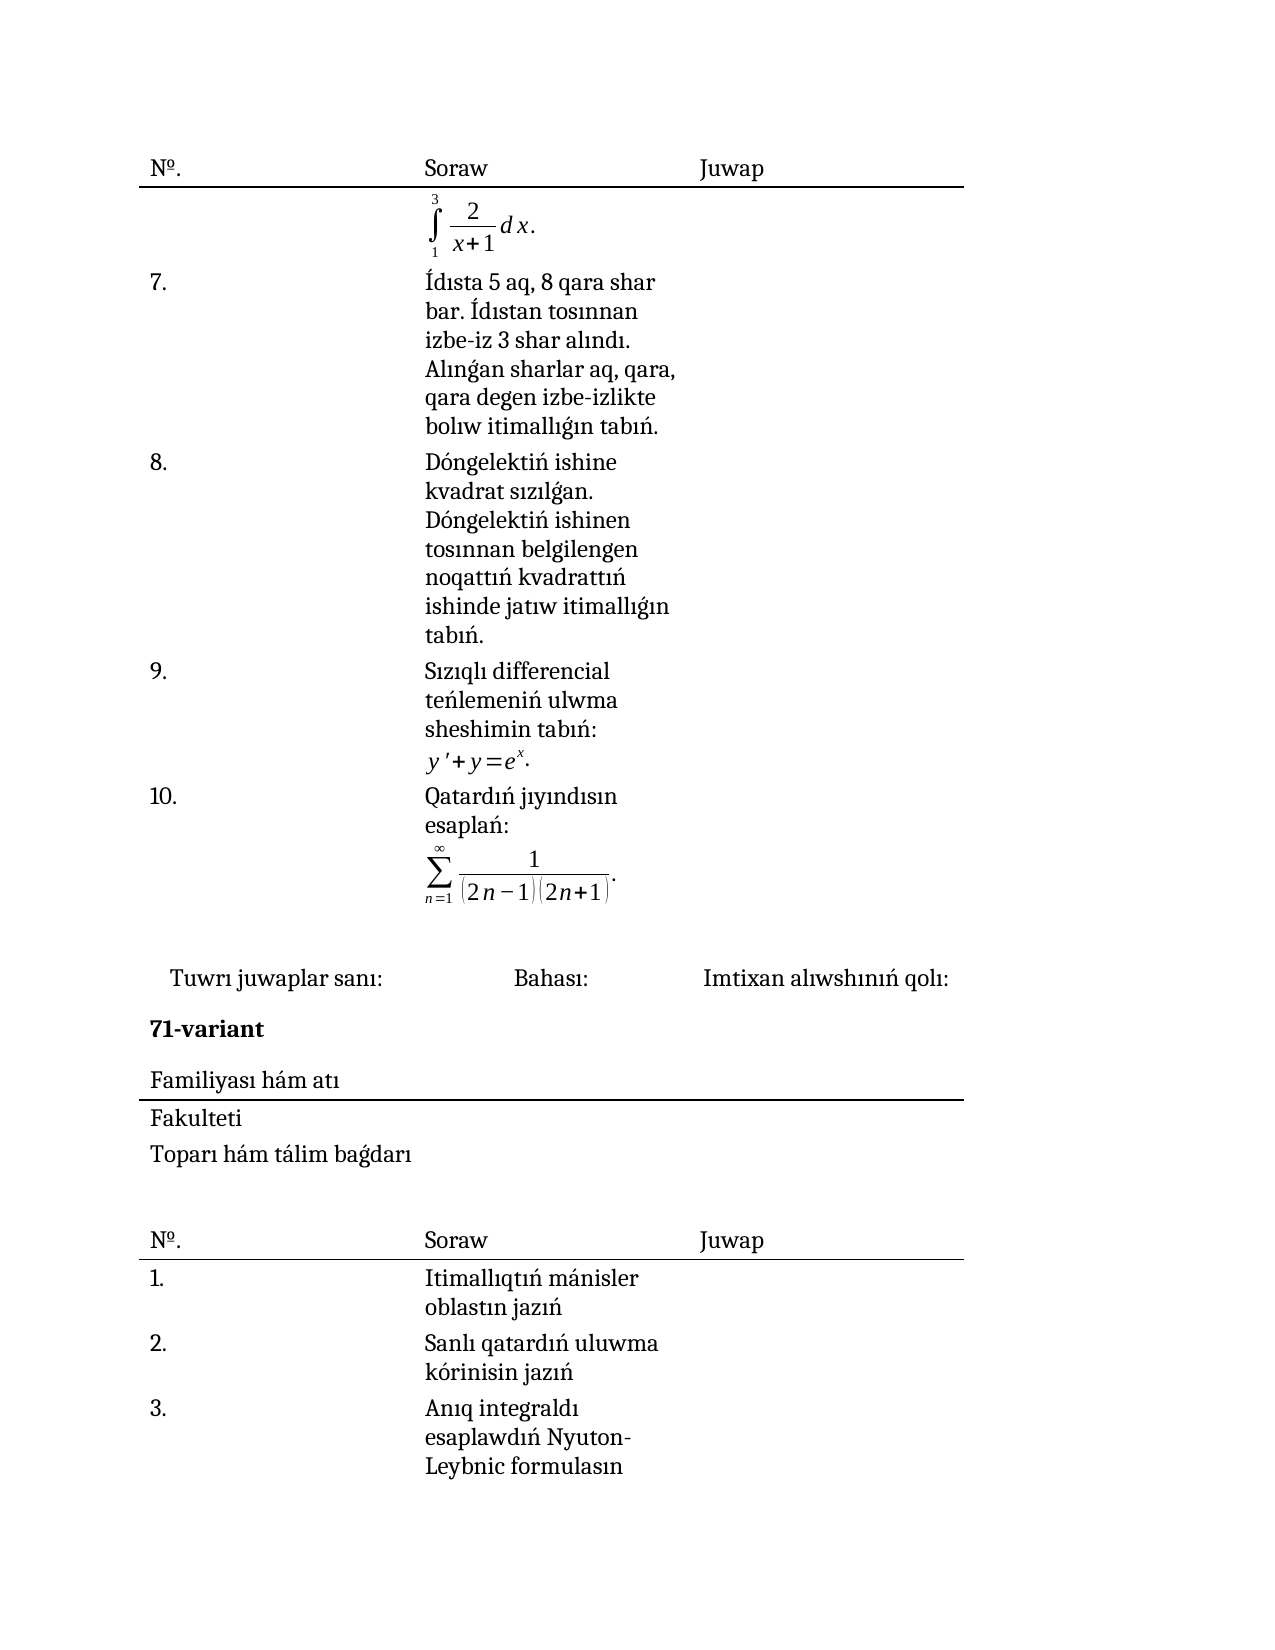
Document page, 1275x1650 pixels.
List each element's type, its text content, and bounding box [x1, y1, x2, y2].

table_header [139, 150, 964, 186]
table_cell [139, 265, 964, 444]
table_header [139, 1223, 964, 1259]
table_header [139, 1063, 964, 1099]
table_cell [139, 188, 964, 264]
text 71-variant [150, 1015, 1125, 1044]
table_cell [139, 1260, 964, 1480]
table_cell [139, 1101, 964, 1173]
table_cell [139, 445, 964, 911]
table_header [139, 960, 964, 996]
